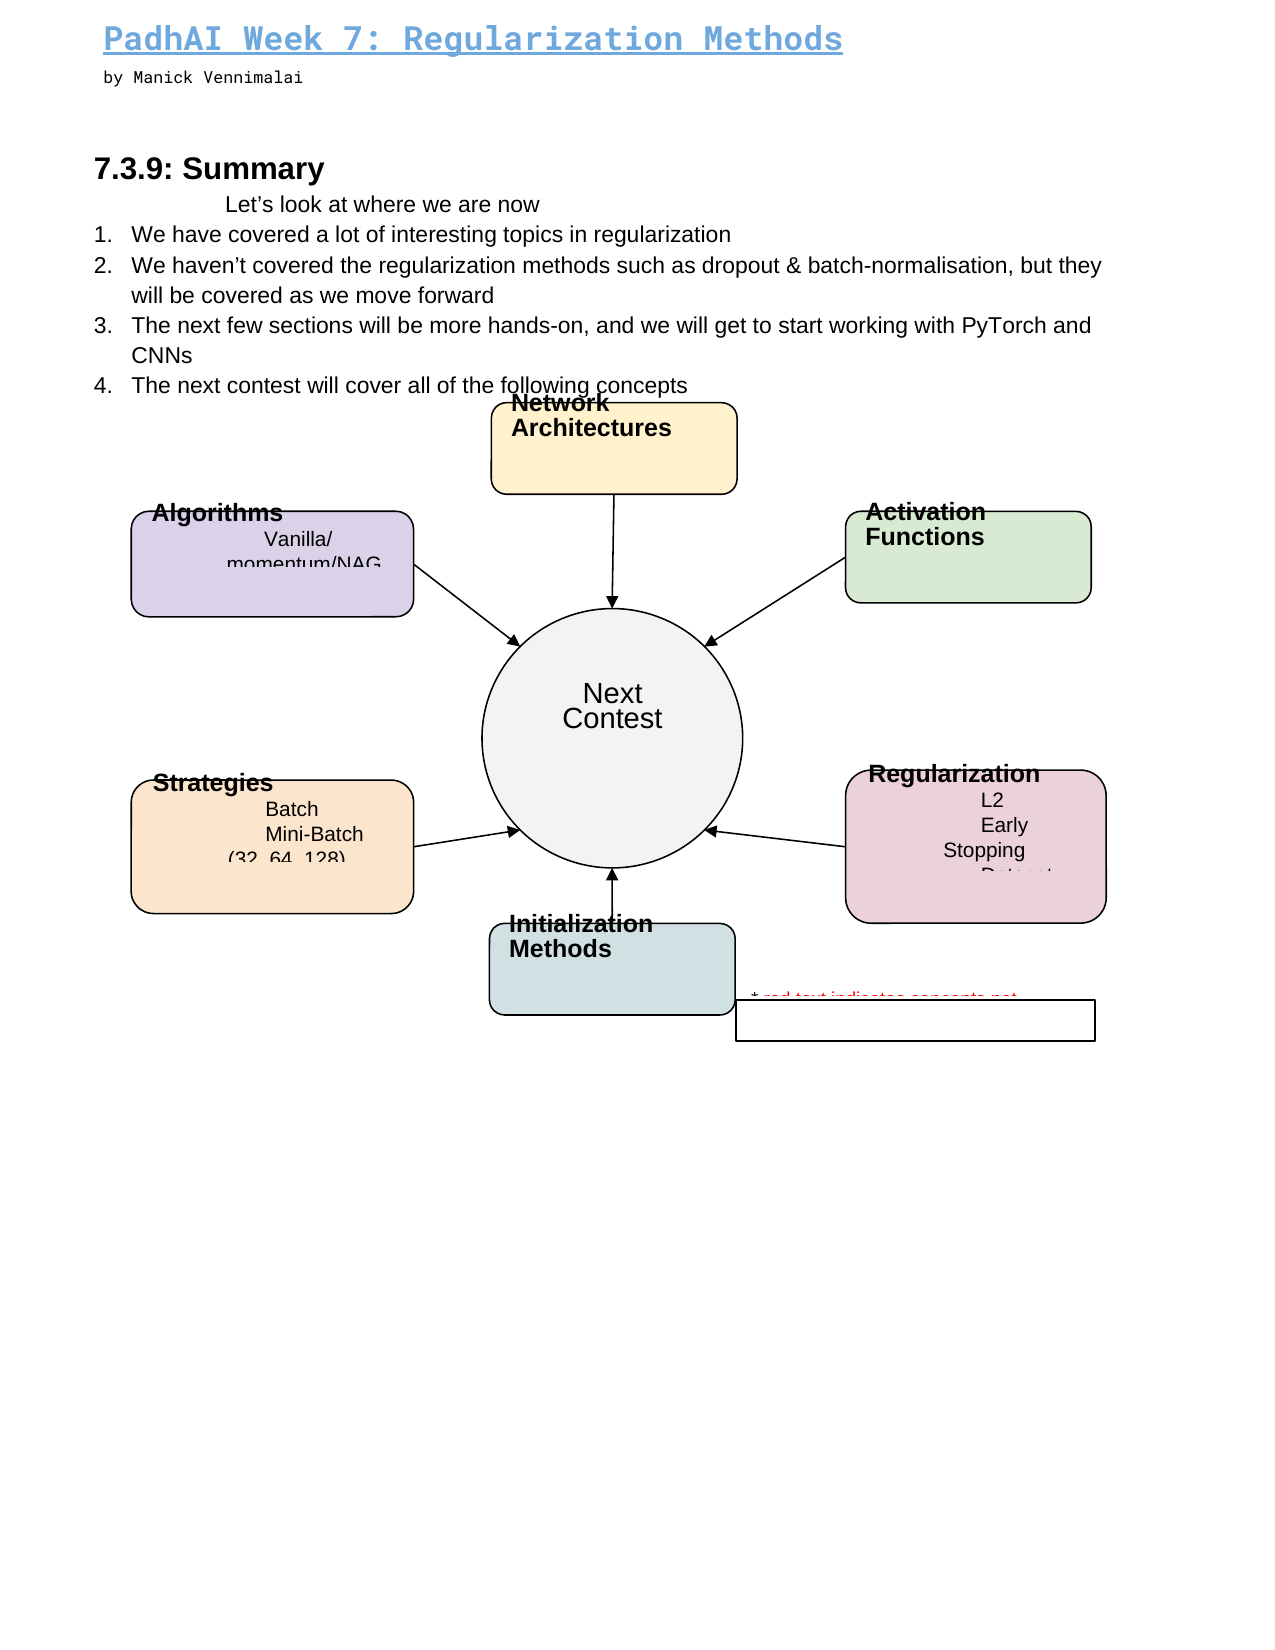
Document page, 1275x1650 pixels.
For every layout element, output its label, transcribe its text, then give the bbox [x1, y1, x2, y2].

text Let’s look at where we are now [225, 191, 1125, 218]
list The next contest will cover all of the following concepts [94, 372, 1125, 1041]
subtitle 7.3.9: Summary [94, 150, 1125, 186]
list We haven’t covered the regularization methods such as dropout & batch-normalisation, but they will be covered as we move forward [94, 252, 1125, 308]
list The next few sections will be more hands-on, and we will get to start working with PyTorch and CNNs [94, 312, 1125, 369]
list We have covered a lot of interesting topics in regularization [94, 221, 1125, 248]
